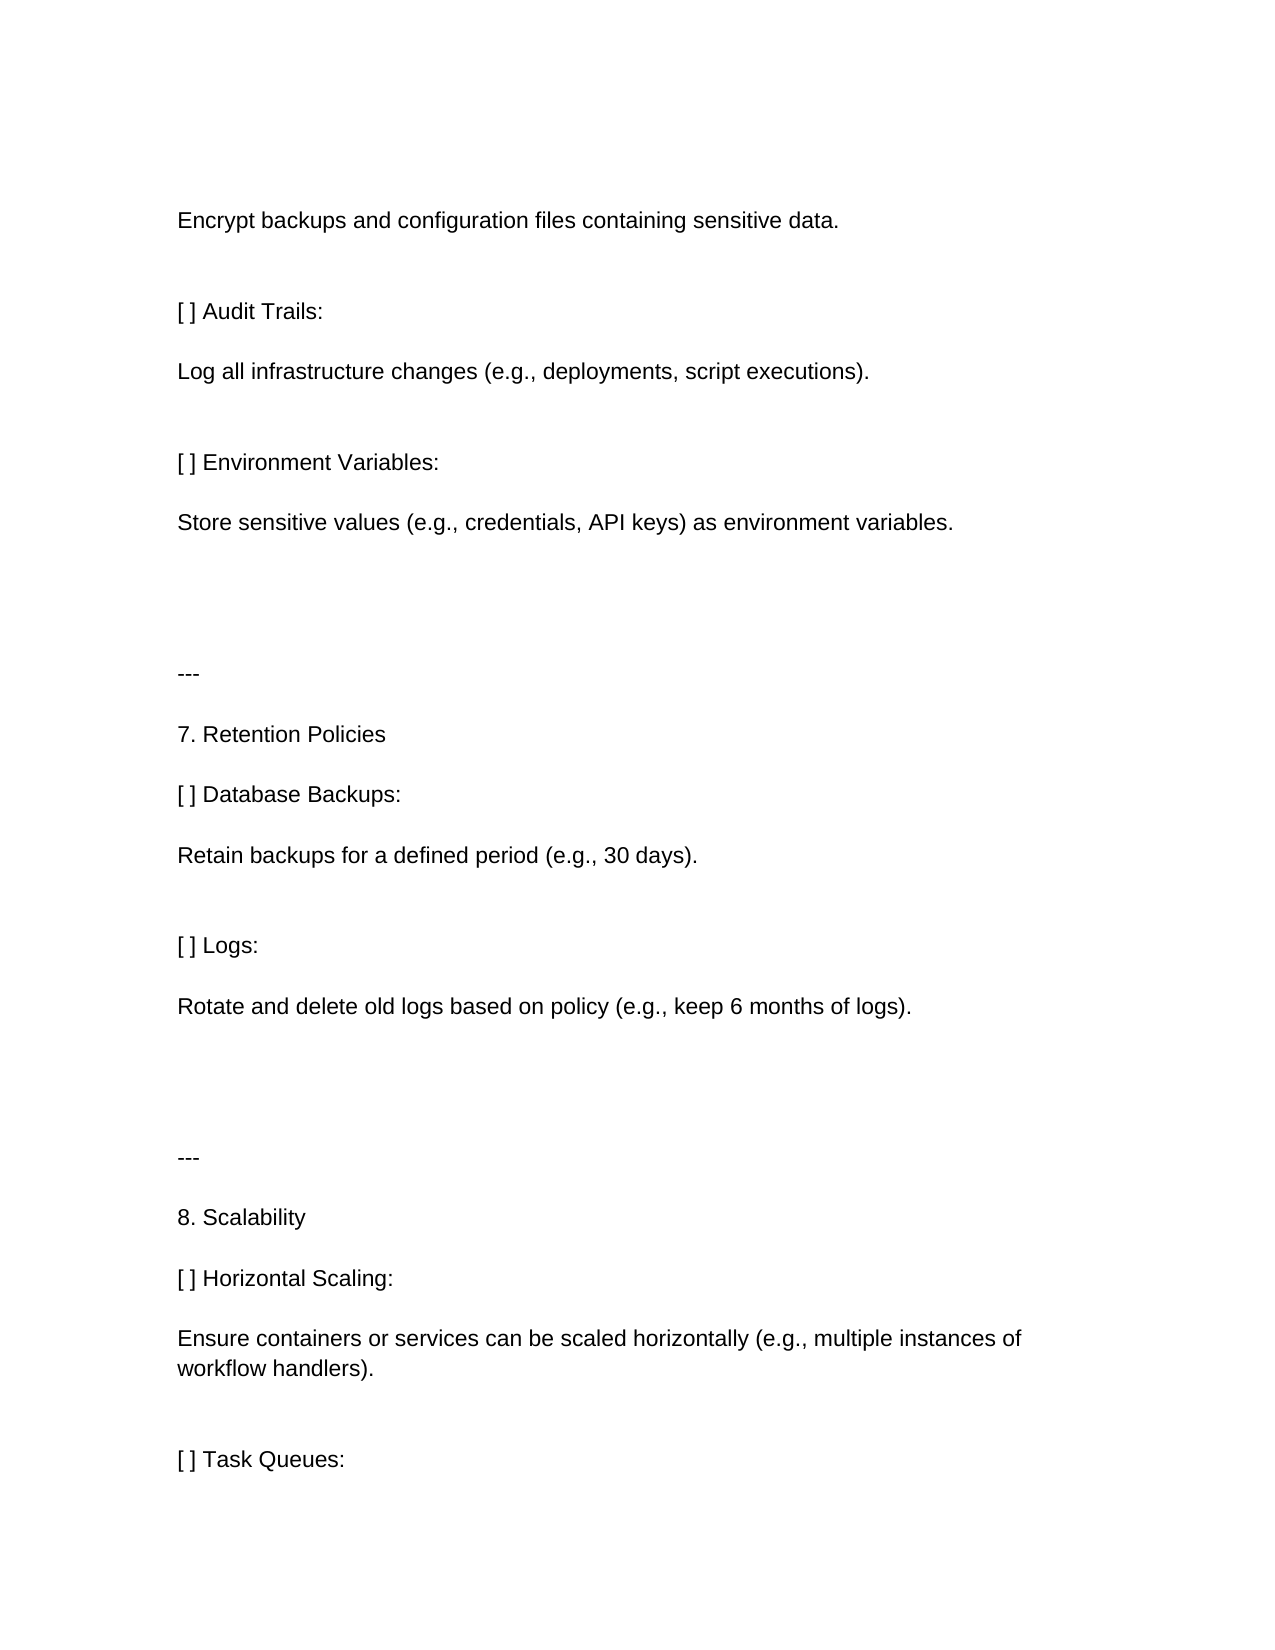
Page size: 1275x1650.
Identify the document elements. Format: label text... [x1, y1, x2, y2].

text [ ] Audit Trails: [177, 298, 1098, 324]
text --- [177, 1144, 1098, 1170]
text 8. Scalability [177, 1204, 1098, 1231]
text Retain backups for a defined period (e.g., 30 days). [177, 842, 1098, 868]
text --- [177, 660, 1098, 687]
text [ ] Horizontal Scaling: [177, 1264, 1098, 1291]
text [ ] Environment Variables: [177, 449, 1098, 475]
text Ensure containers or services can be scaled horizontally (e.g., multiple instances of workflow handlers). [177, 1325, 1098, 1382]
text [ ] Task Queues: [177, 1446, 1098, 1472]
text 7. Retention Policies [177, 721, 1098, 747]
text [ ] Database Backups: [177, 781, 1098, 808]
text Log all infrastructure changes (e.g., deployments, script executions). [177, 358, 1098, 385]
text Encrypt backups and configuration files containing sensitive data. [177, 207, 1098, 234]
text Store sensitive values (e.g., credentials, API keys) as environment variables. [177, 509, 1098, 536]
text Rotate and delete old logs based on policy (e.g., keep 6 months of logs). [177, 993, 1098, 1019]
text [ ] Logs: [177, 932, 1098, 959]
